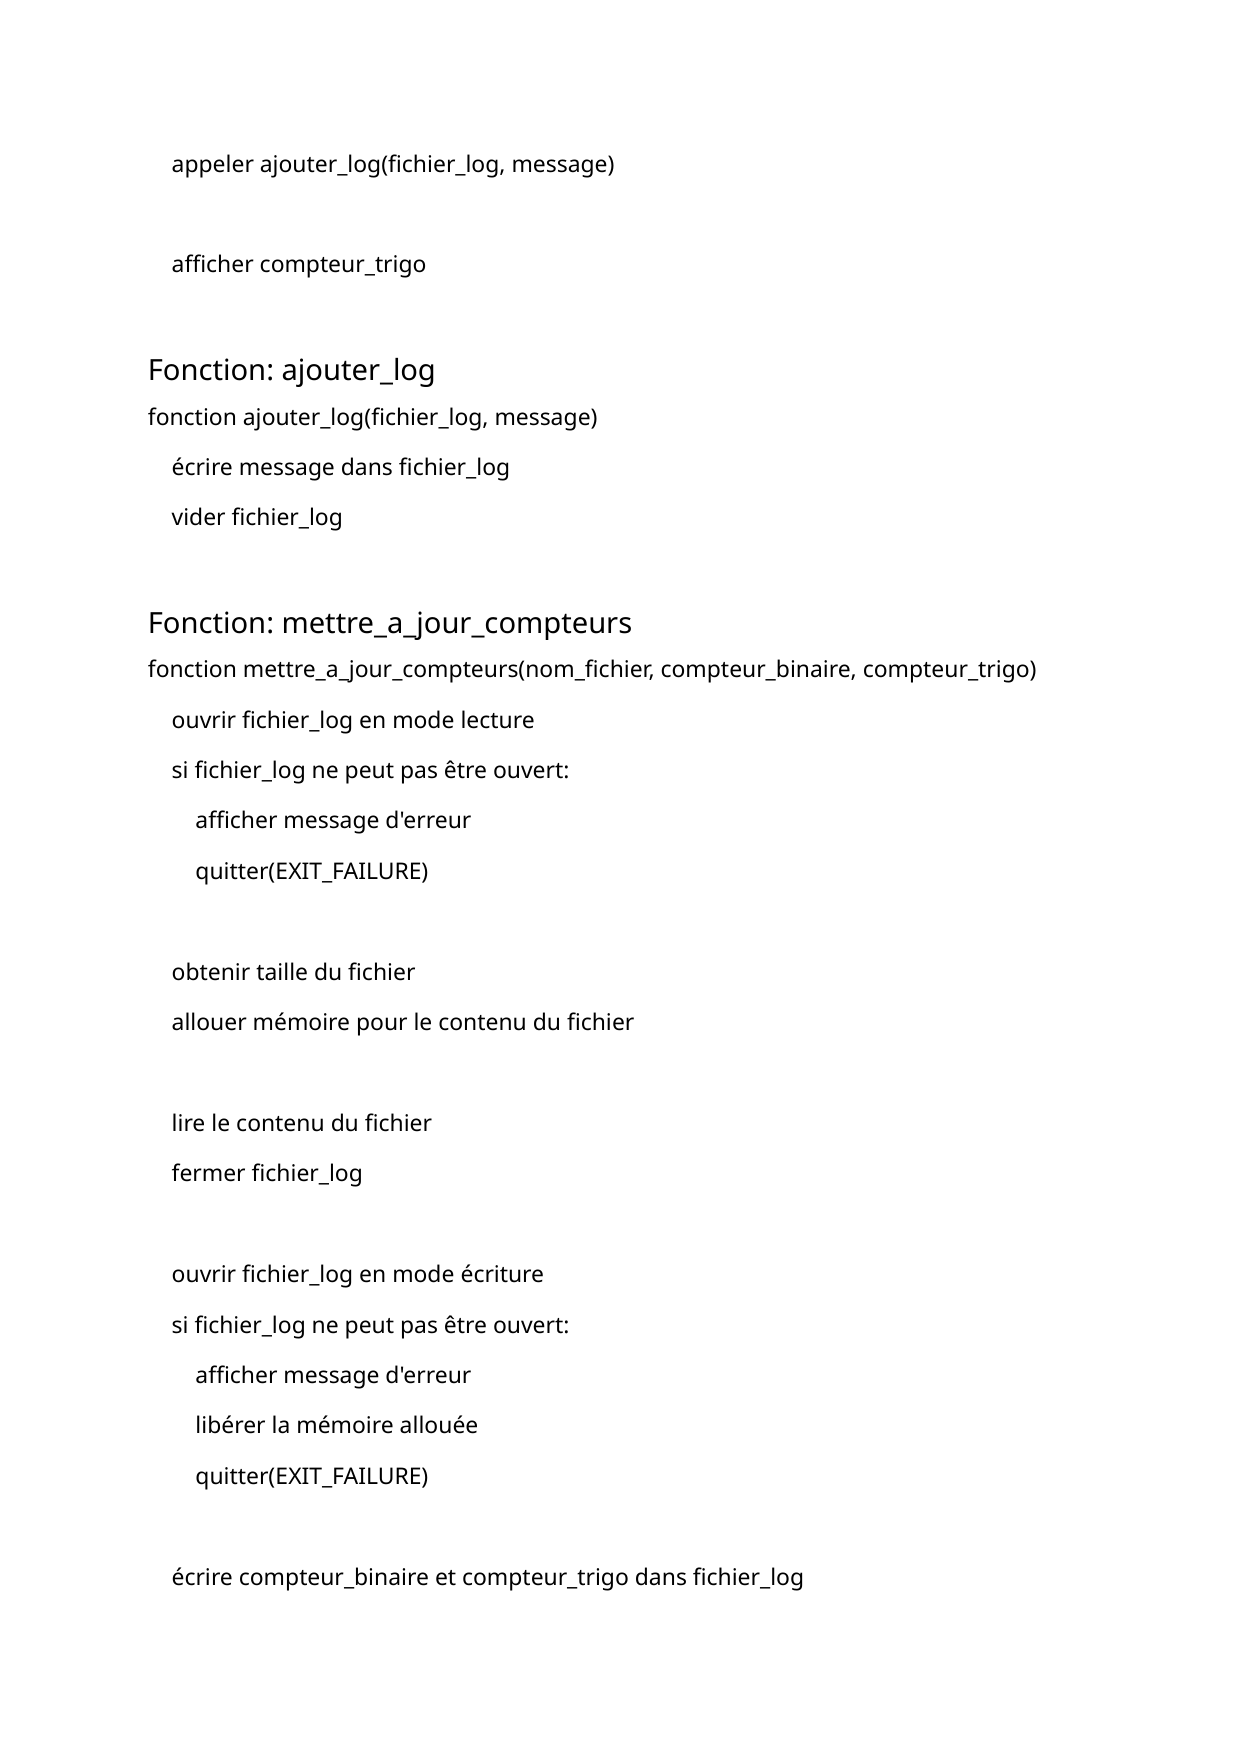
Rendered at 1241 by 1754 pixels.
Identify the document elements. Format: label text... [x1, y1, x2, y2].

text libérer la mémoire allouée [148, 1409, 1093, 1441]
text vider fichier_log [148, 501, 1093, 532]
text fonction mettre_a_jour_compteurs(nom_fichier, compteur_binaire, compteur_trigo) [148, 653, 1093, 684]
text afficher message d'erreur [148, 804, 1093, 836]
subtitle Fonction: mettre_a_jour_compteurs [148, 602, 1093, 642]
text lire le contenu du fichier [148, 1107, 1093, 1138]
text obtenir taille du fichier [148, 956, 1093, 987]
text fonction ajouter_log(fichier_log, message) [148, 400, 1093, 432]
subtitle Fonction: ajouter_log [148, 349, 1093, 389]
text appeler ajouter_log(fichier_log, message) [148, 148, 1093, 179]
text si fichier_log ne peut pas être ouvert: [148, 1309, 1093, 1340]
text ouvrir fichier_log en mode écriture [148, 1258, 1093, 1289]
text si fichier_log ne peut pas être ouvert: [148, 754, 1093, 785]
text écrire message dans fichier_log [148, 451, 1093, 482]
text ouvrir fichier_log en mode lecture [148, 704, 1093, 735]
text afficher compteur_trigo [148, 248, 1093, 280]
text fermer fichier_log [148, 1157, 1093, 1189]
text quitter(EXIT_FAILURE) [148, 855, 1093, 886]
text écrire compteur_binaire et compteur_trigo dans fichier_log [148, 1561, 1093, 1592]
text afficher message d'erreur [148, 1359, 1093, 1390]
text quitter(EXIT_FAILURE) [148, 1460, 1093, 1491]
text allouer mémoire pour le contenu du fichier [148, 1006, 1093, 1037]
